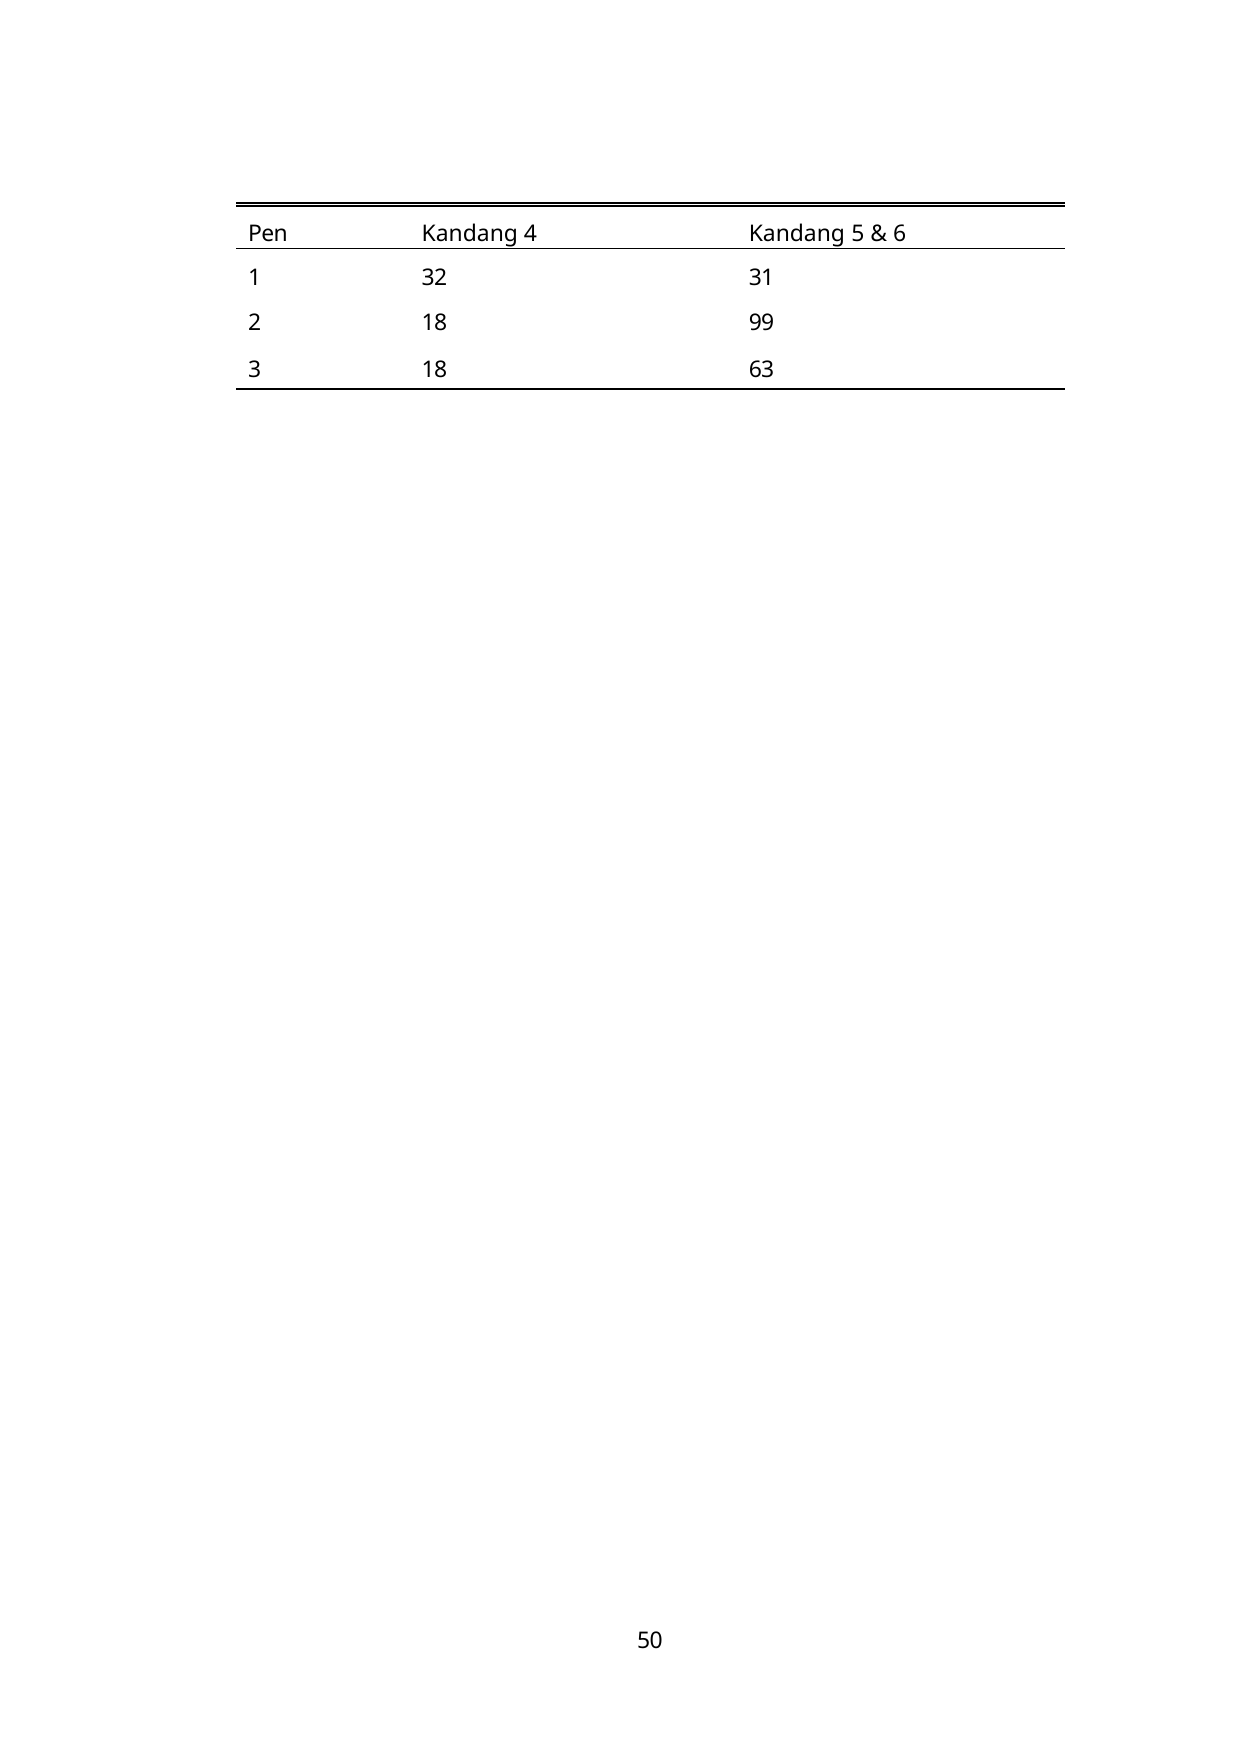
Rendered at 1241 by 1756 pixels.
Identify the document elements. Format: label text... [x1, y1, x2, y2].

table_cell 31 [641, 249, 1065, 296]
table_cell 99 [641, 296, 1065, 343]
table_cell 3 [236, 343, 355, 388]
table_cell 32 [355, 249, 641, 296]
table_header Pen [236, 207, 355, 248]
table_cell 18 [355, 296, 641, 343]
table_header Kandang 4 [355, 207, 641, 248]
table_cell 2 [236, 296, 355, 343]
table_header Kandang 5 & 6 [641, 207, 1065, 248]
table_cell 18 [355, 343, 641, 388]
table_cell 1 [236, 249, 355, 296]
table_cell 63 [641, 343, 1065, 388]
